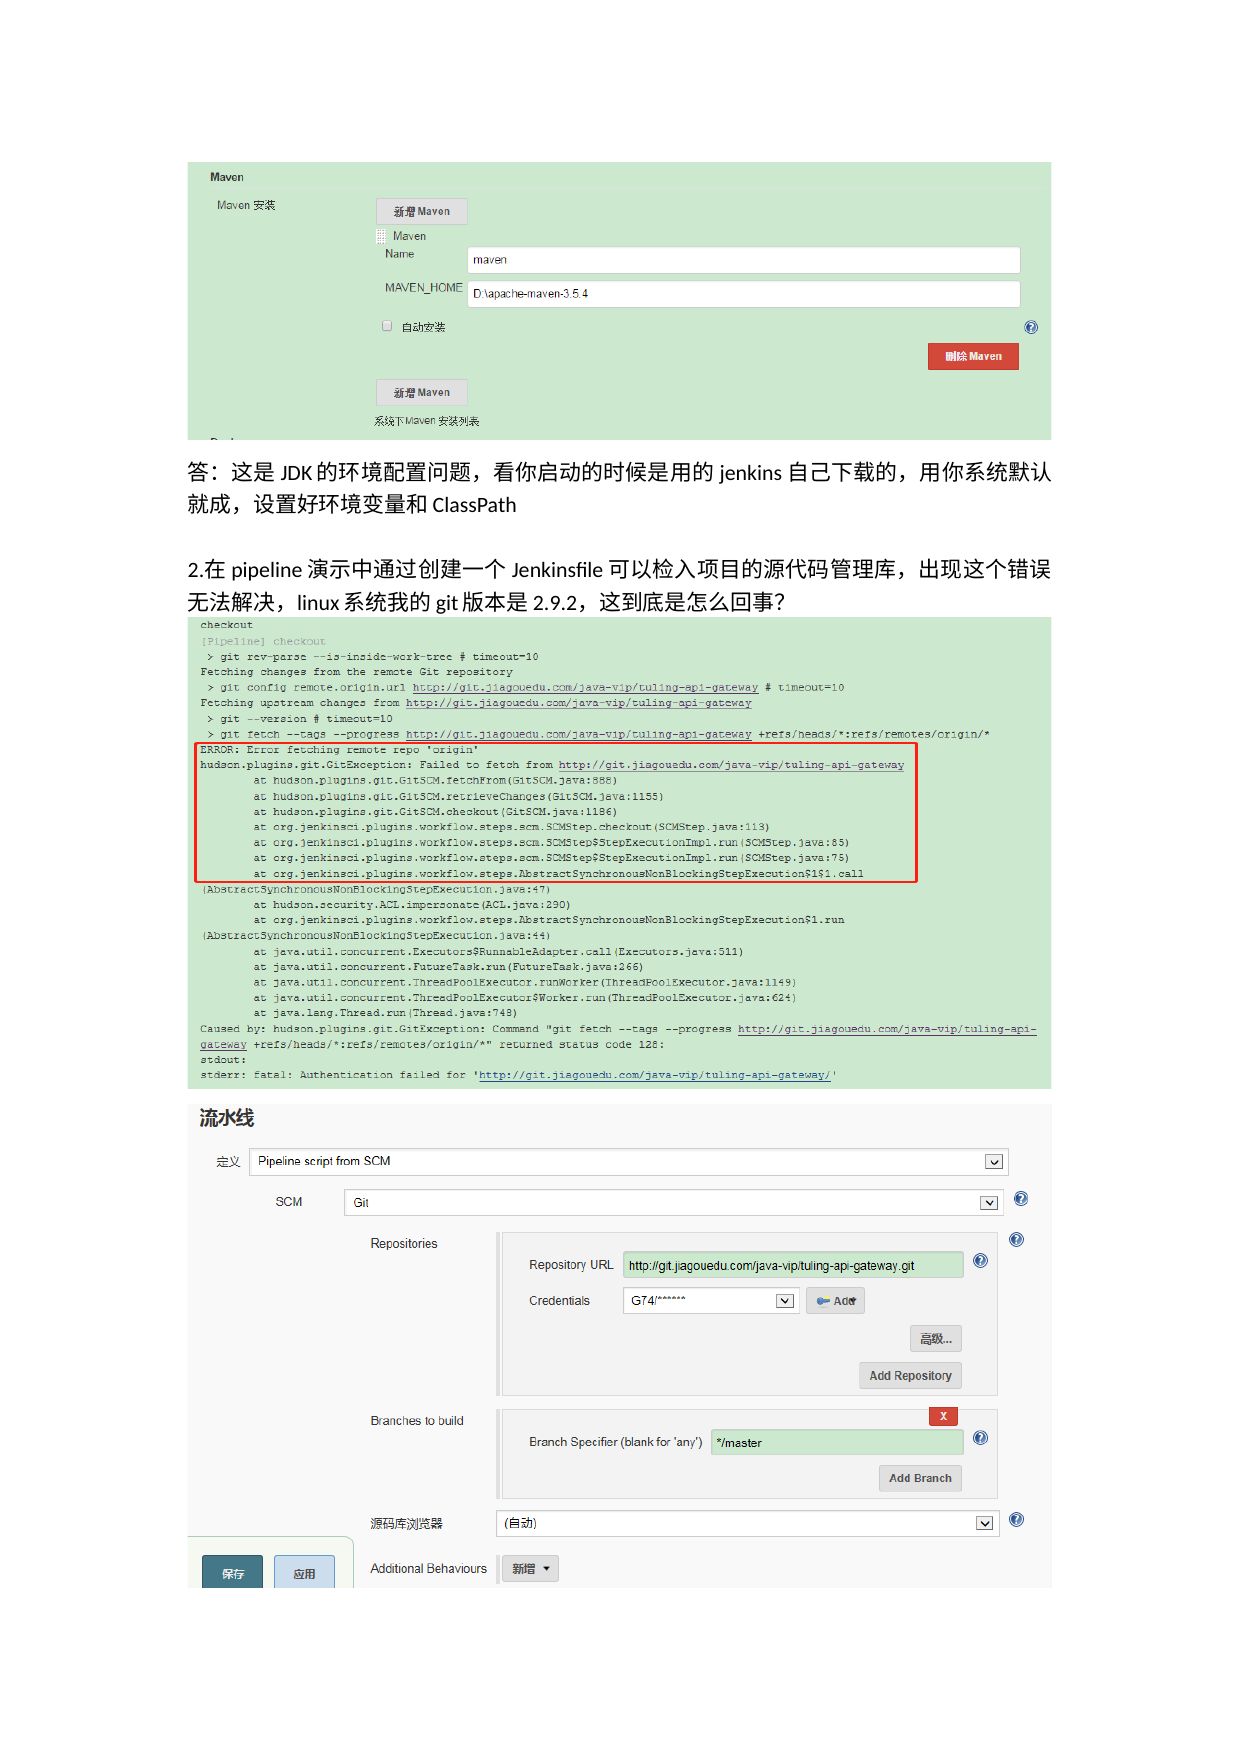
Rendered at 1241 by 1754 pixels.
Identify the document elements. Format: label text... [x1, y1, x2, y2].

picture [187, 1104, 1052, 1588]
text 2.在pipeline演示中通过创建一个Jenkinsfile可以检入项目的源代码管理库，出现这个错误无法解决，linux系统我的git版本是2.9.2，这到底是怎么回事？ [187, 552, 1053, 617]
picture [187, 617, 1052, 1089]
text 答：这是JDK的环境配置问题，看你启动的时候是用的jenkins 自己下载的，用你系统默认就成，设置好环境变量和ClassPath [187, 454, 1053, 519]
picture [187, 162, 1052, 440]
